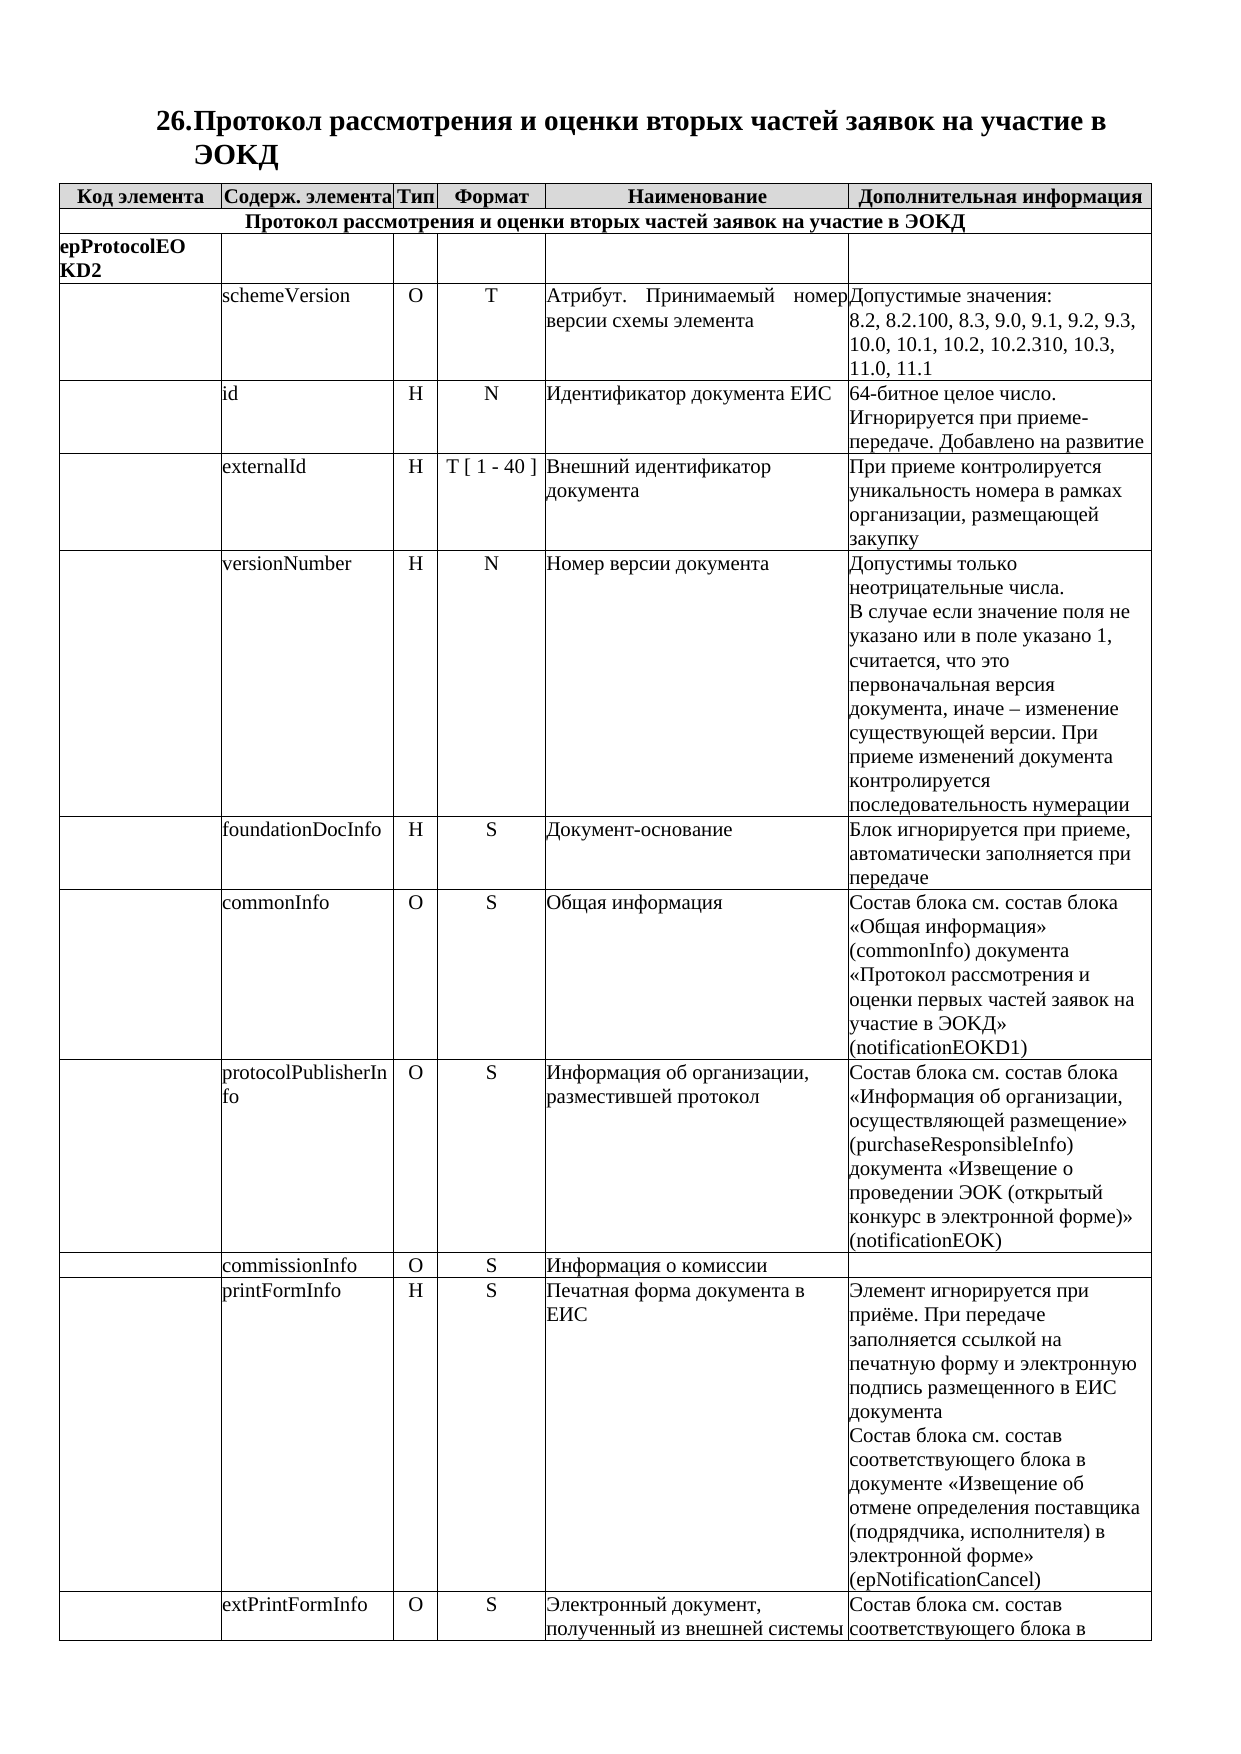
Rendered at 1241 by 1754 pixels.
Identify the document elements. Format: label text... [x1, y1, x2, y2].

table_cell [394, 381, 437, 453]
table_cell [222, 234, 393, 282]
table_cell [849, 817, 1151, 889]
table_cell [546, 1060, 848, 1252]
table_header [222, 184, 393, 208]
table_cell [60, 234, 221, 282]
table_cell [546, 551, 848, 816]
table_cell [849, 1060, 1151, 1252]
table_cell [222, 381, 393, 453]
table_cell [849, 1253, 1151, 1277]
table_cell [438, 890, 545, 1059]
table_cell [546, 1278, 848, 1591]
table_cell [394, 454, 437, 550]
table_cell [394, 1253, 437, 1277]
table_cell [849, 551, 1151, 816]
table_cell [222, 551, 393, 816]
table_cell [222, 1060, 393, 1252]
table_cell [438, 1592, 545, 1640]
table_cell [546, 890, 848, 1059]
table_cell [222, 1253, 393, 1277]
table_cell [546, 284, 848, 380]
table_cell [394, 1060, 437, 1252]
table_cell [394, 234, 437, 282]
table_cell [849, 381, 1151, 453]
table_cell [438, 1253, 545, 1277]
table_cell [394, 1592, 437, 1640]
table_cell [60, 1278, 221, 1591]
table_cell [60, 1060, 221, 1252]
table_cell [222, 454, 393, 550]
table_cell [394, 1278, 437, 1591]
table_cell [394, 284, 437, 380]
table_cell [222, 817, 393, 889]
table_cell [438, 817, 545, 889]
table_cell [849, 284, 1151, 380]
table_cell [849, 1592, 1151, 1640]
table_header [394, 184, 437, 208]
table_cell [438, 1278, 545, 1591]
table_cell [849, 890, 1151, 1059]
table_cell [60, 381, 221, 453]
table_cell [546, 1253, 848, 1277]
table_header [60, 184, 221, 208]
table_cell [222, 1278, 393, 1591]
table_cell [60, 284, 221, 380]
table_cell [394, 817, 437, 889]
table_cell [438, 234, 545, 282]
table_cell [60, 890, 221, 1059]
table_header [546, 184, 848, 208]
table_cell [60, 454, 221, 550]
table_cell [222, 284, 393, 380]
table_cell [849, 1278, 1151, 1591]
subtitle Протокол рассмотрения и оценки вторых частей заявок на участие в ЭOKД [156, 103, 1152, 171]
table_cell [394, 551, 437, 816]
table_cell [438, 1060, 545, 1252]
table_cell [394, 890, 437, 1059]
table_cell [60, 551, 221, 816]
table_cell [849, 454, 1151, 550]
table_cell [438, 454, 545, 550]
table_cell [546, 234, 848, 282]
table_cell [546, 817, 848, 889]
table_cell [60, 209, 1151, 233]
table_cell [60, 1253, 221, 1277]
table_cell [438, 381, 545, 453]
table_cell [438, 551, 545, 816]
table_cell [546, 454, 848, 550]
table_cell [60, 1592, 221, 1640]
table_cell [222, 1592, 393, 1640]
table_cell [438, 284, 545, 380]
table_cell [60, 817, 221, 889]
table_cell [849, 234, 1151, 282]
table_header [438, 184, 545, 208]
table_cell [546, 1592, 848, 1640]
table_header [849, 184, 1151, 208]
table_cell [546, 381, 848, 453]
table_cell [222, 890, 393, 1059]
